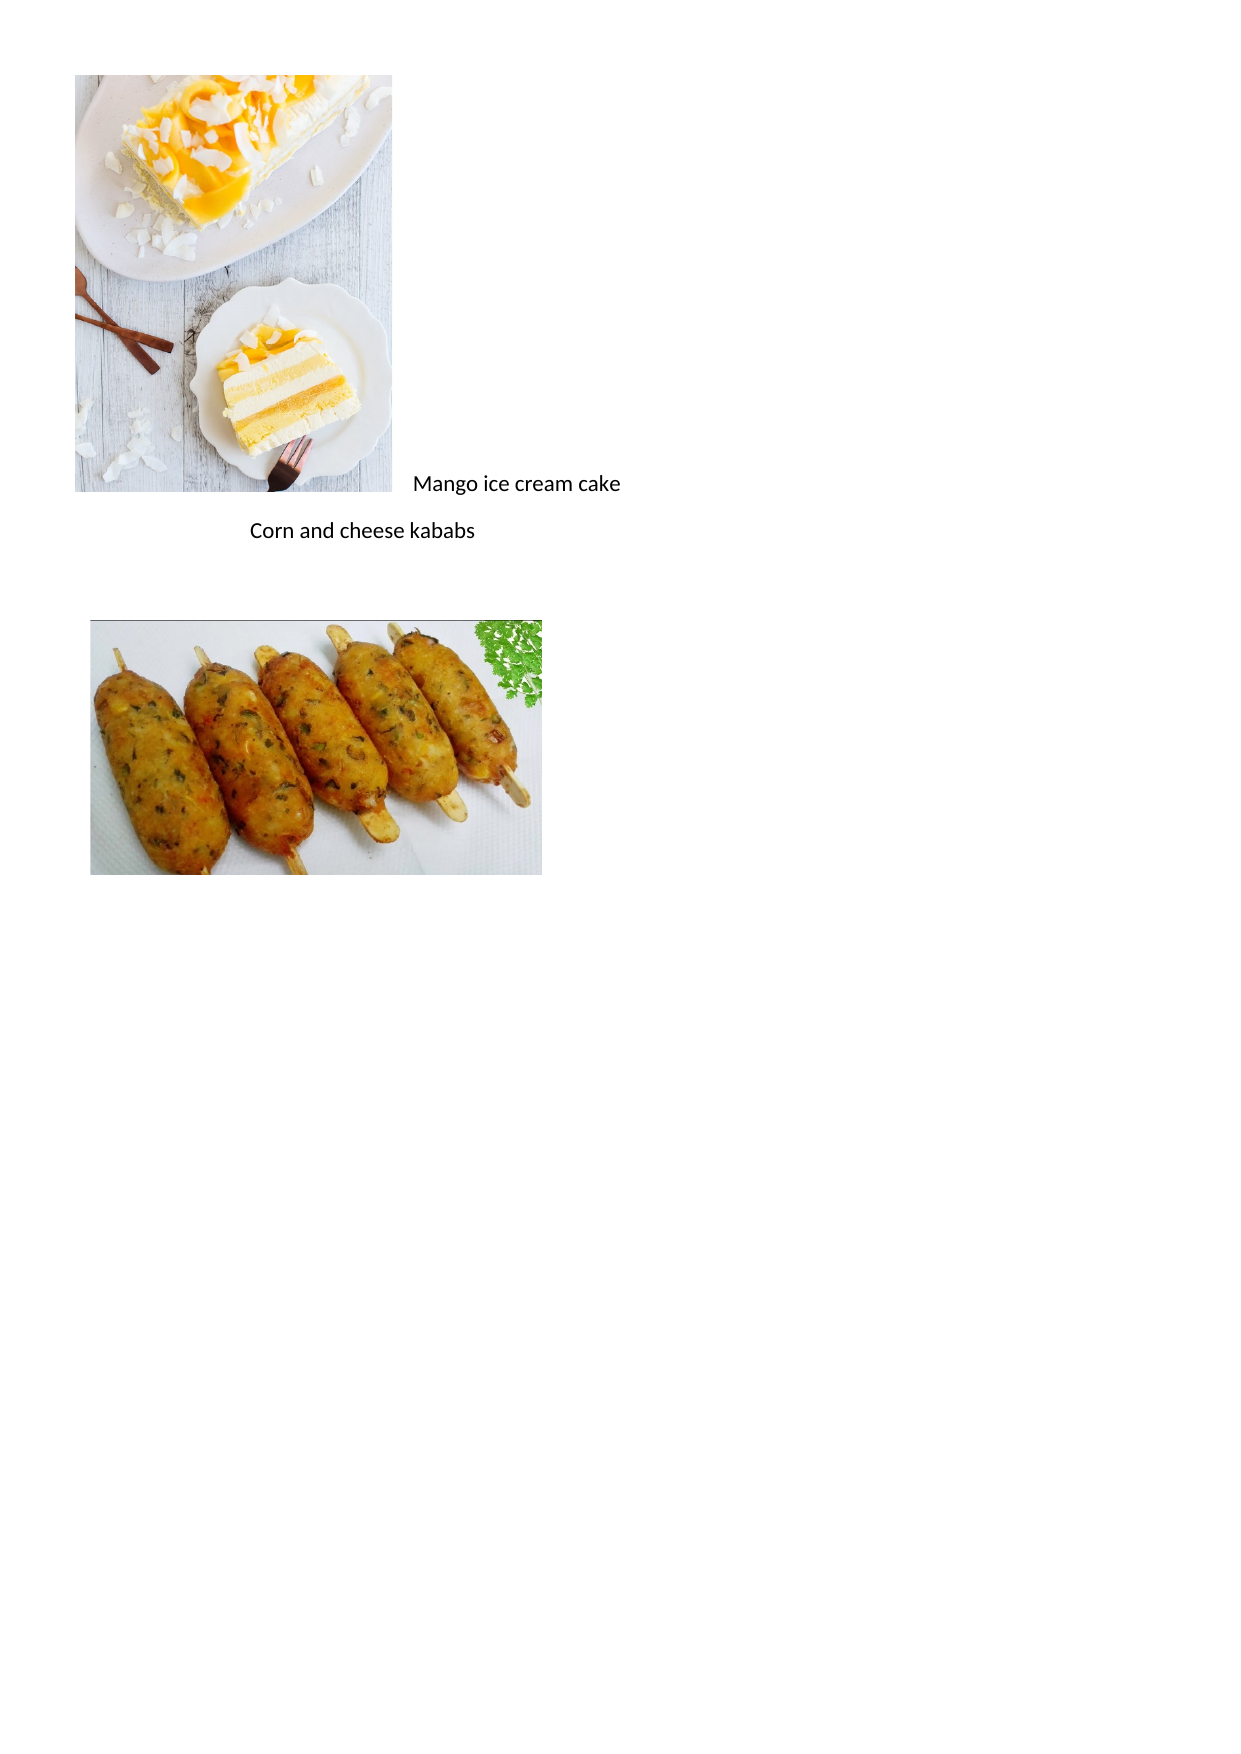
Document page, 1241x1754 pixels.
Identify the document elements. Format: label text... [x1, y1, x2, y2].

picture [88, 620, 542, 874]
text Corn and cheese kababs [75, 516, 1165, 544]
picture [75, 75, 393, 492]
